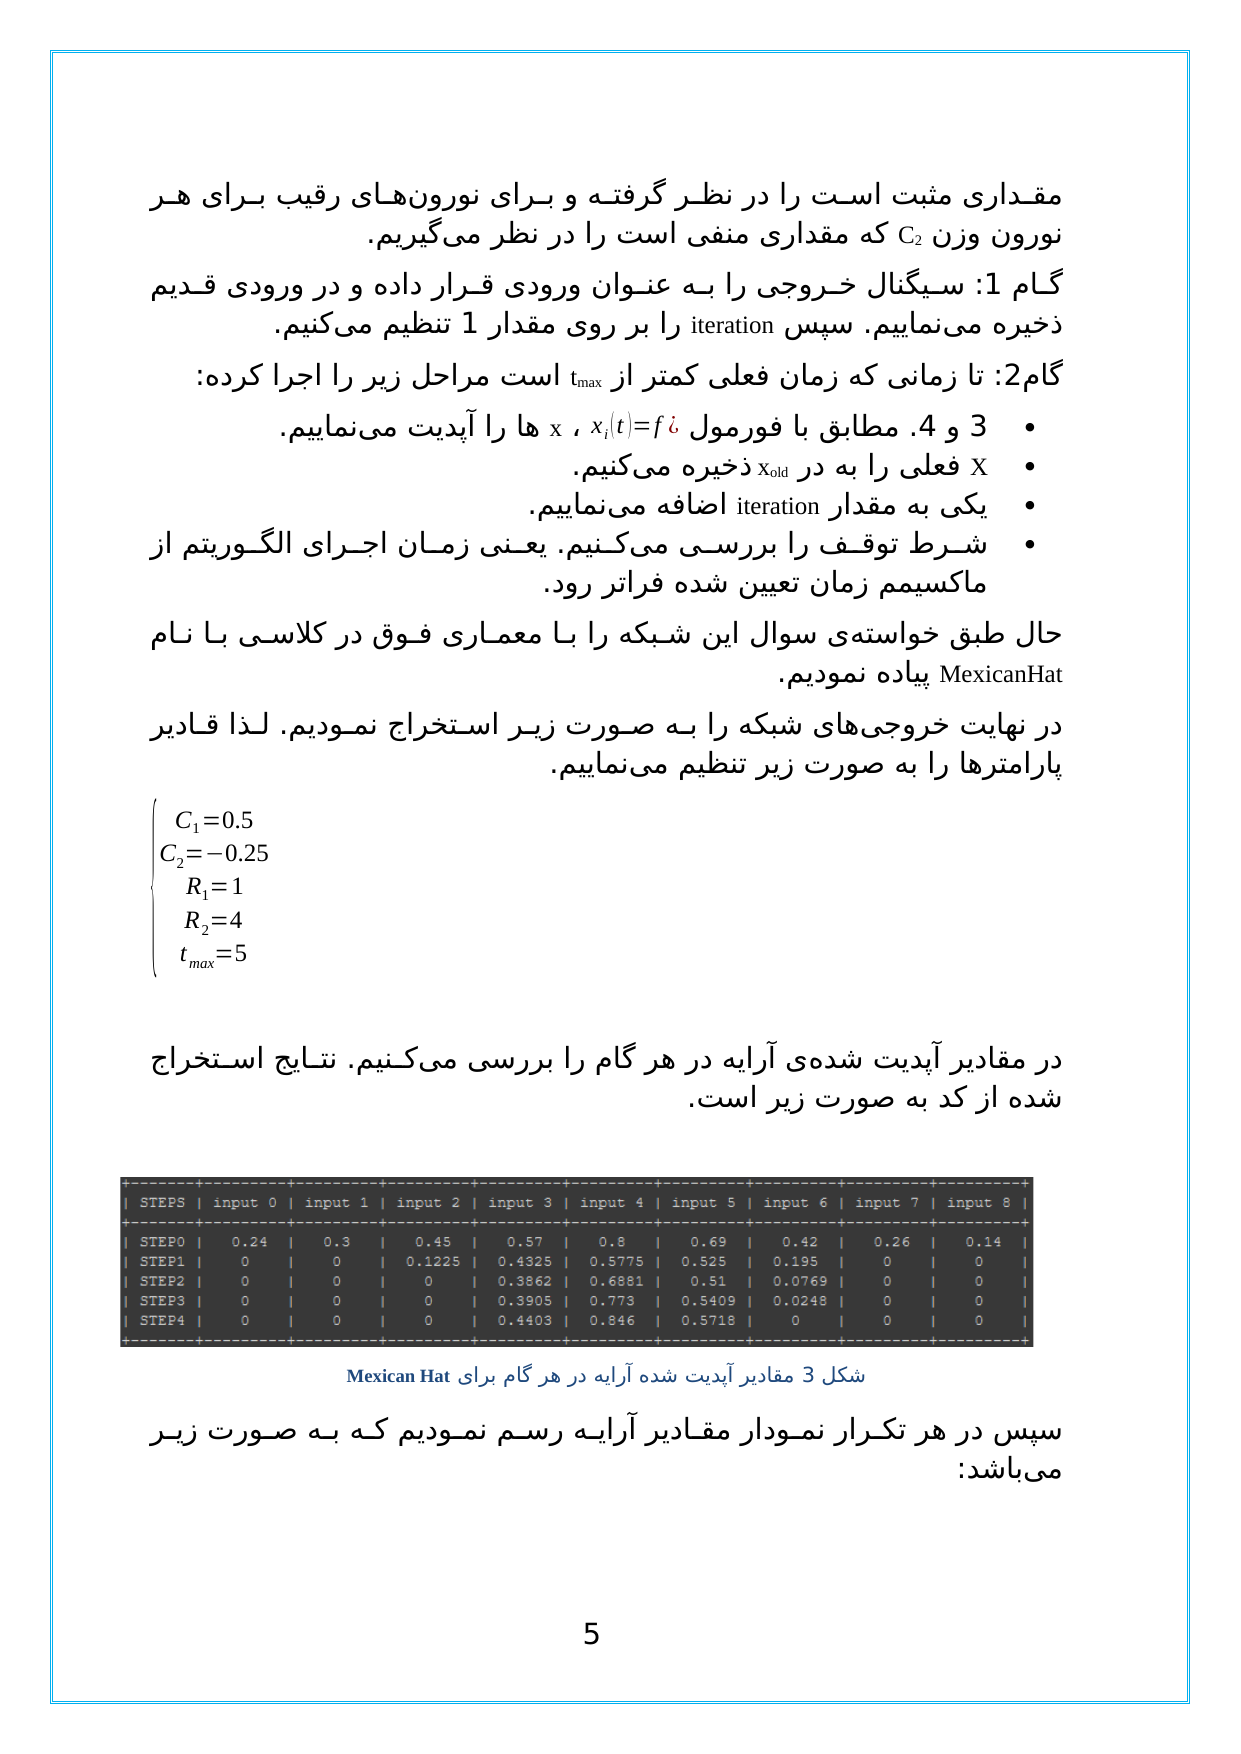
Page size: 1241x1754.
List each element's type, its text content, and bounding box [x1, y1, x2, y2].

list 3 و 4. مطابق با فورمول ، x ها را آپدیت می‌نماییم. [150, 409, 1026, 443]
text گام2: تا زمانی که زمان فعلی کمتر از tmax است مراحل زیر را اجرا کرده: [150, 358, 1063, 392]
text گام 1: سیگنال خروجی را به عنوان ورودی قرار داده و در ورودی قدیم ذخیره می‌نماییم. سپس iteration را بر روی مقدار 1 تنظیم می‌کنیم. [150, 268, 1063, 341]
text سپس در هر تکرار نمودار مقادیر آرایه رسم نمودیم که به صورت زیر می‌باشد: [150, 1412, 1063, 1485]
text در مقادیر آپدیت شده‌ی آرایه در هر گام را بررسی می‌کنیم. نتایج استخراج شده از کد به صورت زیر است. [150, 1042, 1063, 1115]
picture [120, 1177, 1034, 1347]
list شرط توقف را بررسی می‌کنیم. یعنی زمان اجرای الگوریتم از ماکسیمم زمان تعیین شده فراتر رود. [150, 526, 1026, 599]
list X فعلی را به در xold ذخیره می‌کنیم. [150, 448, 1026, 482]
list یکی به مقدار iteration اضافه می‌نماییم. [150, 487, 1026, 521]
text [150, 177, 1063, 250]
text در نهایت خروجی‌های شبکه را به صورت زیر استخراج نمودیم. لذا قادیر پارامترها را به صورت زیر تنظیم می‌نماییم. [150, 707, 1063, 780]
text شکل 3 مقادیر آپدیت شده آرایه در هر گام برای Mexican Hat [150, 1363, 1063, 1387]
text حال طبق خواسته‌ی سوال این شبکه را با معماری فوق در کلاسی با نام MexicanHat پیاده نمودیم. [150, 617, 1063, 690]
